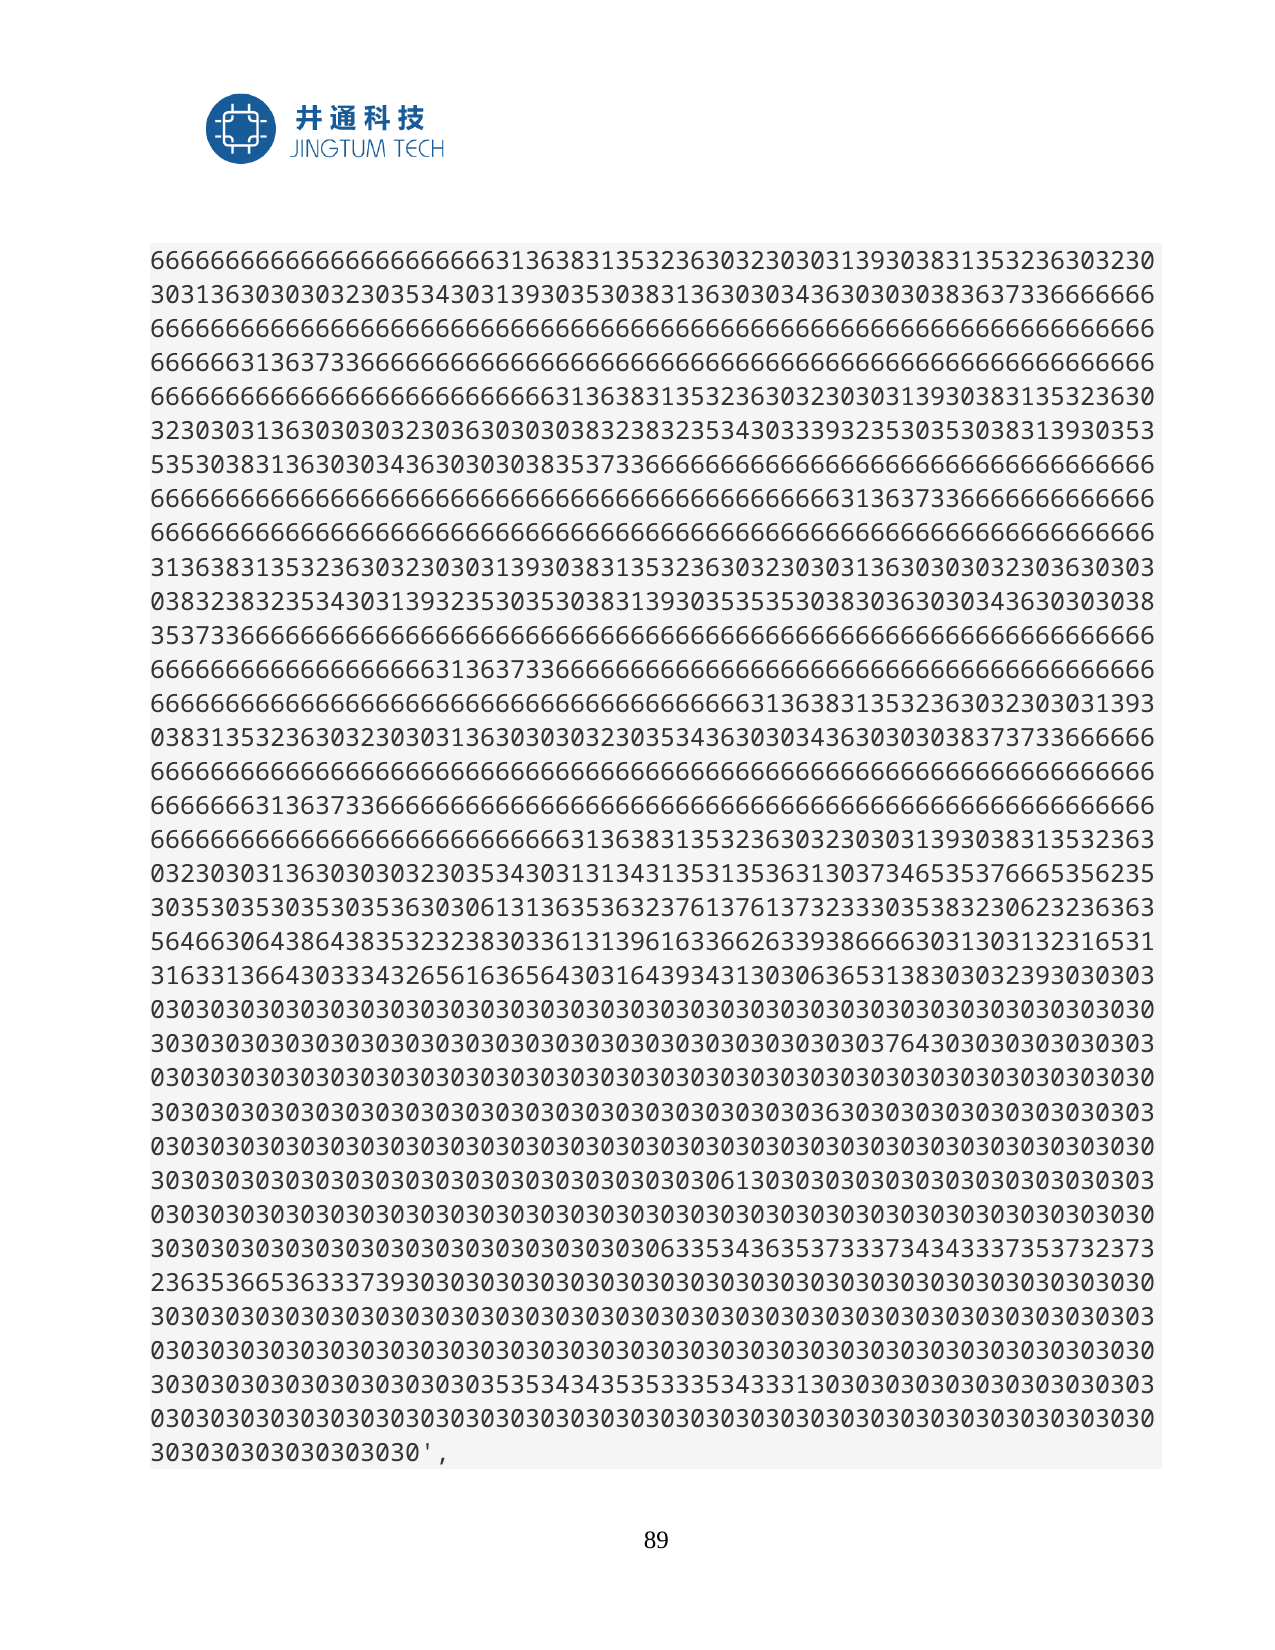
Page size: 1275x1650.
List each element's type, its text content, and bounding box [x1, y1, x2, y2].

picture [180, 71, 463, 186]
